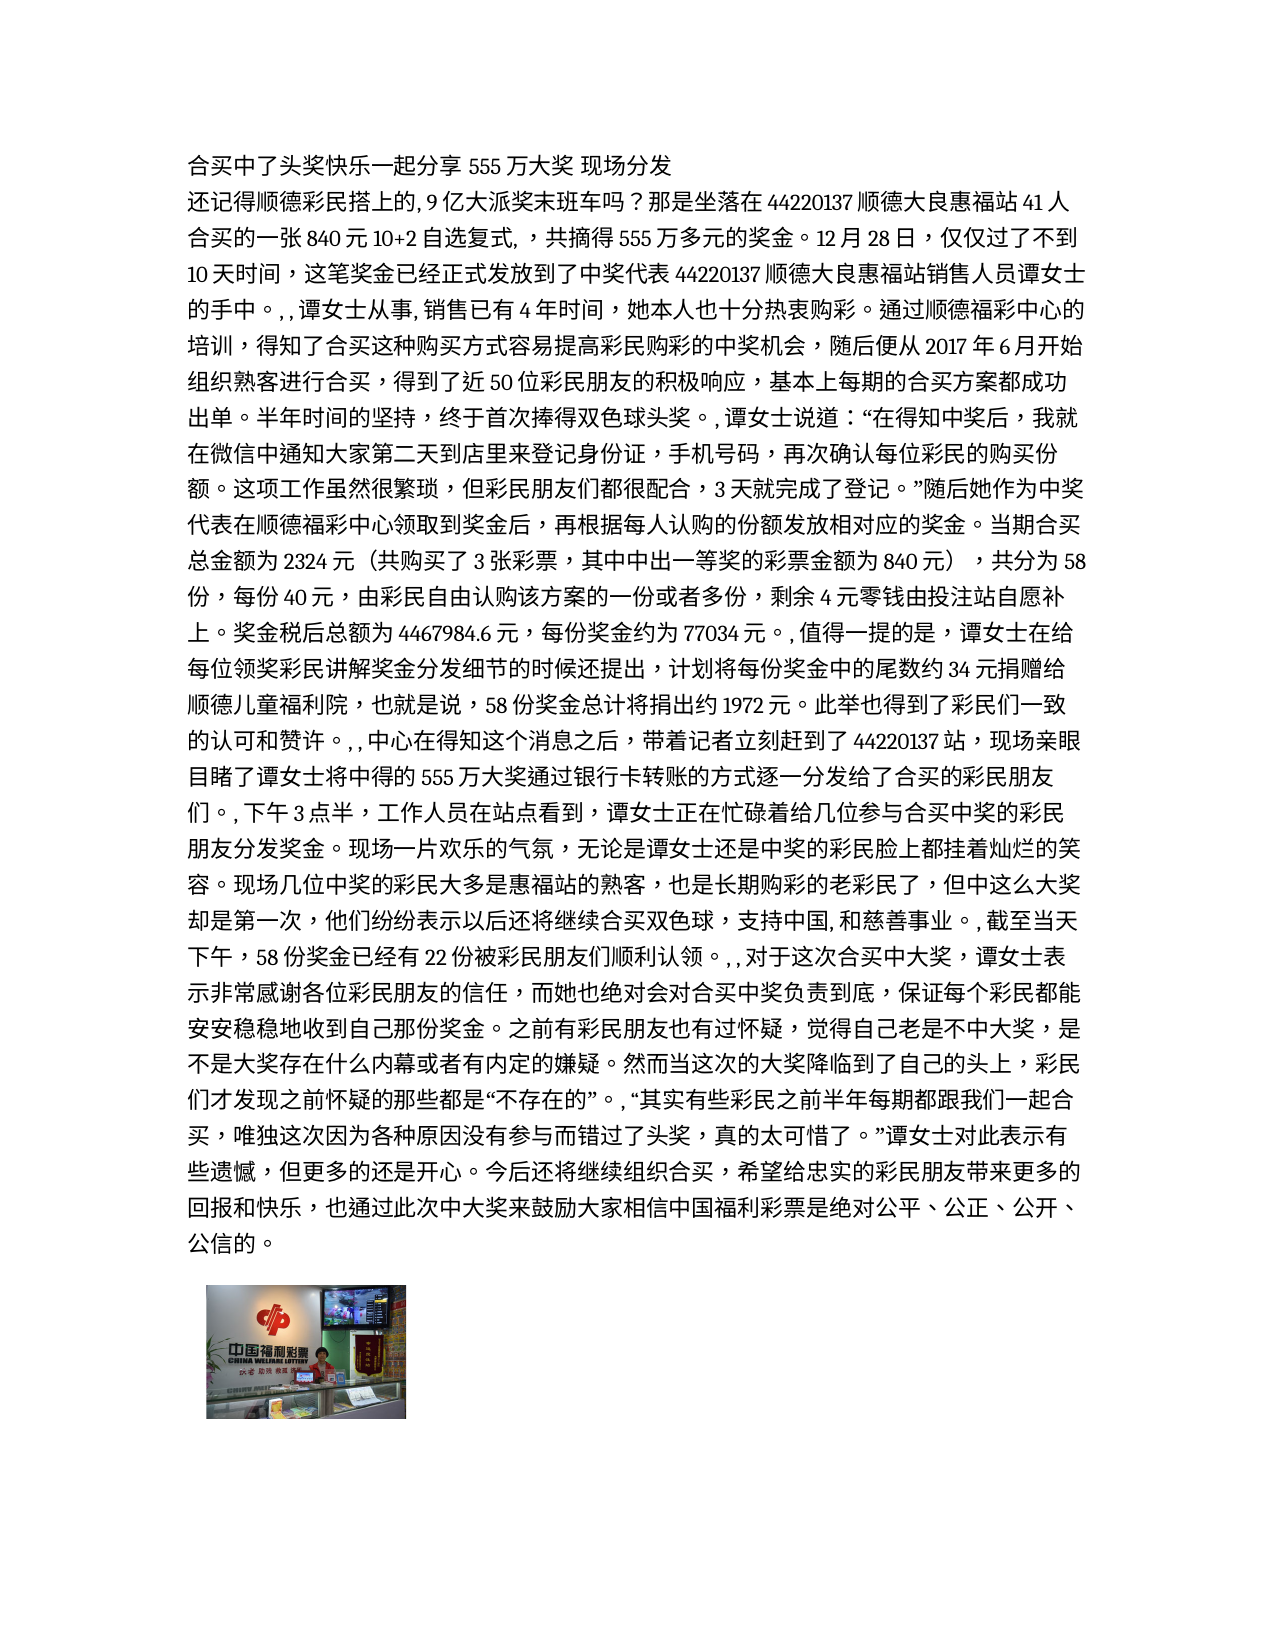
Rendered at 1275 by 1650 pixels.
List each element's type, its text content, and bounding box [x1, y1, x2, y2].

picture [206, 1285, 407, 1419]
text 合买中了头奖快乐一起分享 555万大奖 现场分发 还记得顺德彩民搭上的, 9亿大派奖末班车吗？那是坐落在44220137顺德大良惠福站41人合买的一张840元10+2自选复式, ，共摘得555万多元的奖金。12月28日，仅仅过了不到10天时间，这笔奖金已经正式发放到了中奖代表44220137顺德大良惠福站销售人员谭女士的手中。, , 谭女士从事, 销售已有4年时间，她本人也十分热衷购彩。通过顺德福彩中心的培训，得知了合买这种购买方式容易提高彩民购彩的中奖机会，随后便从2017年6月开始组织熟客进行合买，得到了近50位彩民朋友的积极响应，基本上每期的合买方案都成功出单。半年时间的坚持，终于首次捧得双色球头奖。, 谭女士说道：“在得知中奖后，我就在微信中通知大家第二天到店里来登记身份证，手机号码，再次确认每位彩民的购买份额。这项工作虽然很繁琐，但彩民朋友们都很配合，3天就完成了登记。”随后她作为中奖代表在顺德福彩中心领取到奖金后，再根据每人认购的份额发放相对应的奖金。当期合买总金额为2324元（共购买了3张彩票，其中中出一等奖的彩票金额为840元），共分为58份，每份40元，由彩民自由认购该方案的一份或者多份，剩余4元零钱由投注站自愿补上。奖金税后总额为4467984.6元，每份奖金约为77034元。, 值得一提的是，谭女士在给每位领奖彩民讲解奖金分发细节的时候还提出，计划将每份奖金中的尾数约34元捐赠给顺德儿童福利院，也就是说，58份奖金总计将捐出约1972元。此举也得到了彩民们一致的认可和赞许。, , 中心在得知这个消息之后，带着记者立刻赶到了44220137站，现场亲眼目睹了谭女士将中得的555万大奖通过银行卡转账的方式逐一分发给了合买的彩民朋友们。, 下午3点半，工作人员在站点看到，谭女士正在忙碌着给几位参与合买中奖的彩民朋友分发奖金。现场一片欢乐的气氛，无论是谭女士还是中奖的彩民脸上都挂着灿烂的笑容。现场几位中奖的彩民大多是惠福站的熟客，也是长期购彩的老彩民了，但中这么大奖却是第一次，他们纷纷表示以后还将继续合买双色球，支持中国, 和慈善事业。, 截至当天下午，58份奖金已经有22份被彩民朋友们顺利认领。, , 对于这次合买中大奖，谭女士表示非常感谢各位彩民朋友的信任，而她也绝对会对合买中奖负责到底，保证每个彩民都能安安稳稳地收到自己那份奖金。之前有彩民朋友也有过怀疑，觉得自己老是不中大奖，是不是大奖存在什么内幕或者有内定的嫌疑。然而当这次的大奖降临到了自己的头上，彩民们才发现之前怀疑的那些都是“不存在的”。, “其实有些彩民之前半年每期都跟我们一起合买，唯独这次因为各种原因没有参与而错过了头奖，真的太可惜了。”谭女士对此表示有些遗憾，但更多的还是开心。今后还将继续组织合买，希望给忠实的彩民朋友带来更多的回报和快乐，也通过此次中大奖来鼓励大家相信中国福利彩票是绝对公平、公正、公开、公信的。 [187, 150, 1087, 1259]
